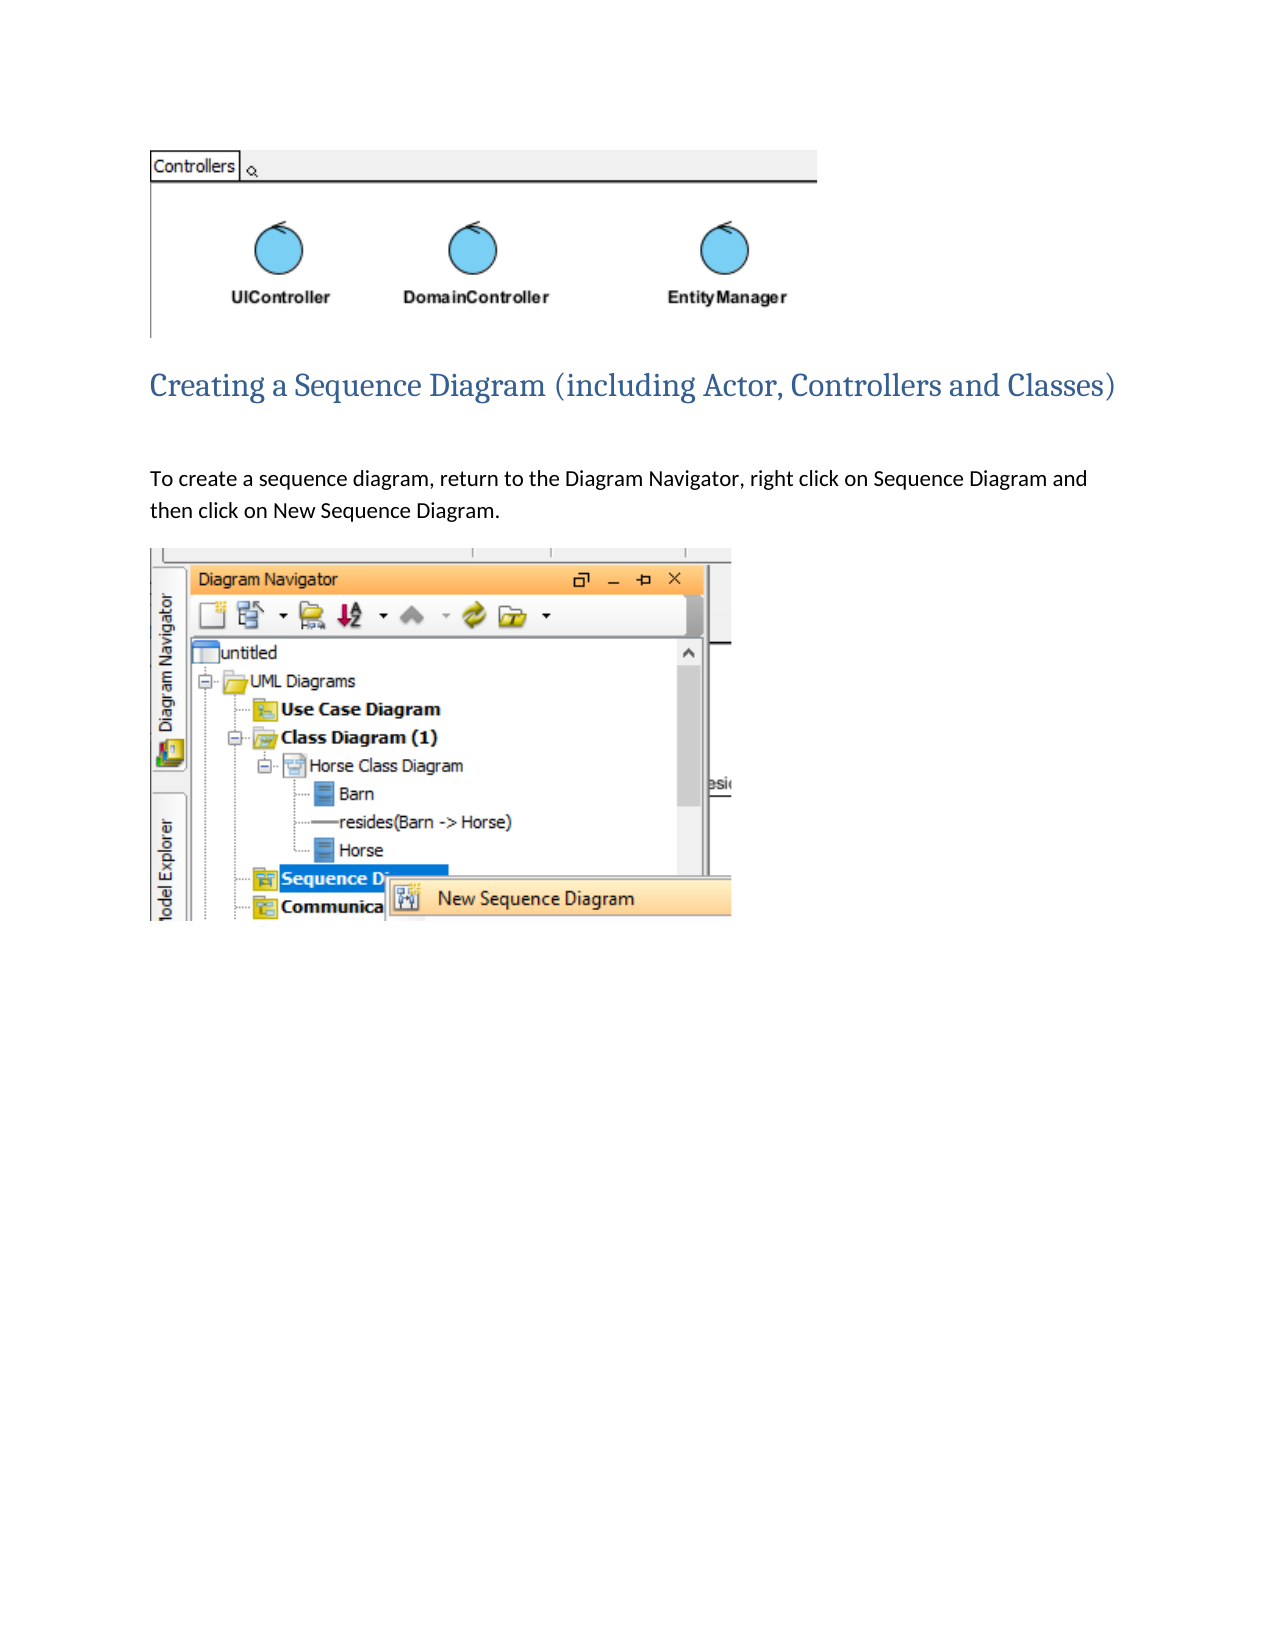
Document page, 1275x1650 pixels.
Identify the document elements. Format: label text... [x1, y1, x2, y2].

picture [150, 150, 818, 338]
text To create a sequence diagram, return to the Diagram Navigator, right click on Sequence Diagram and then click on New Sequence Diagram. [150, 464, 1125, 524]
picture [150, 548, 732, 921]
subtitle Creating a Sequence Diagram (including Actor, Controllers and Classes) [150, 367, 1125, 405]
